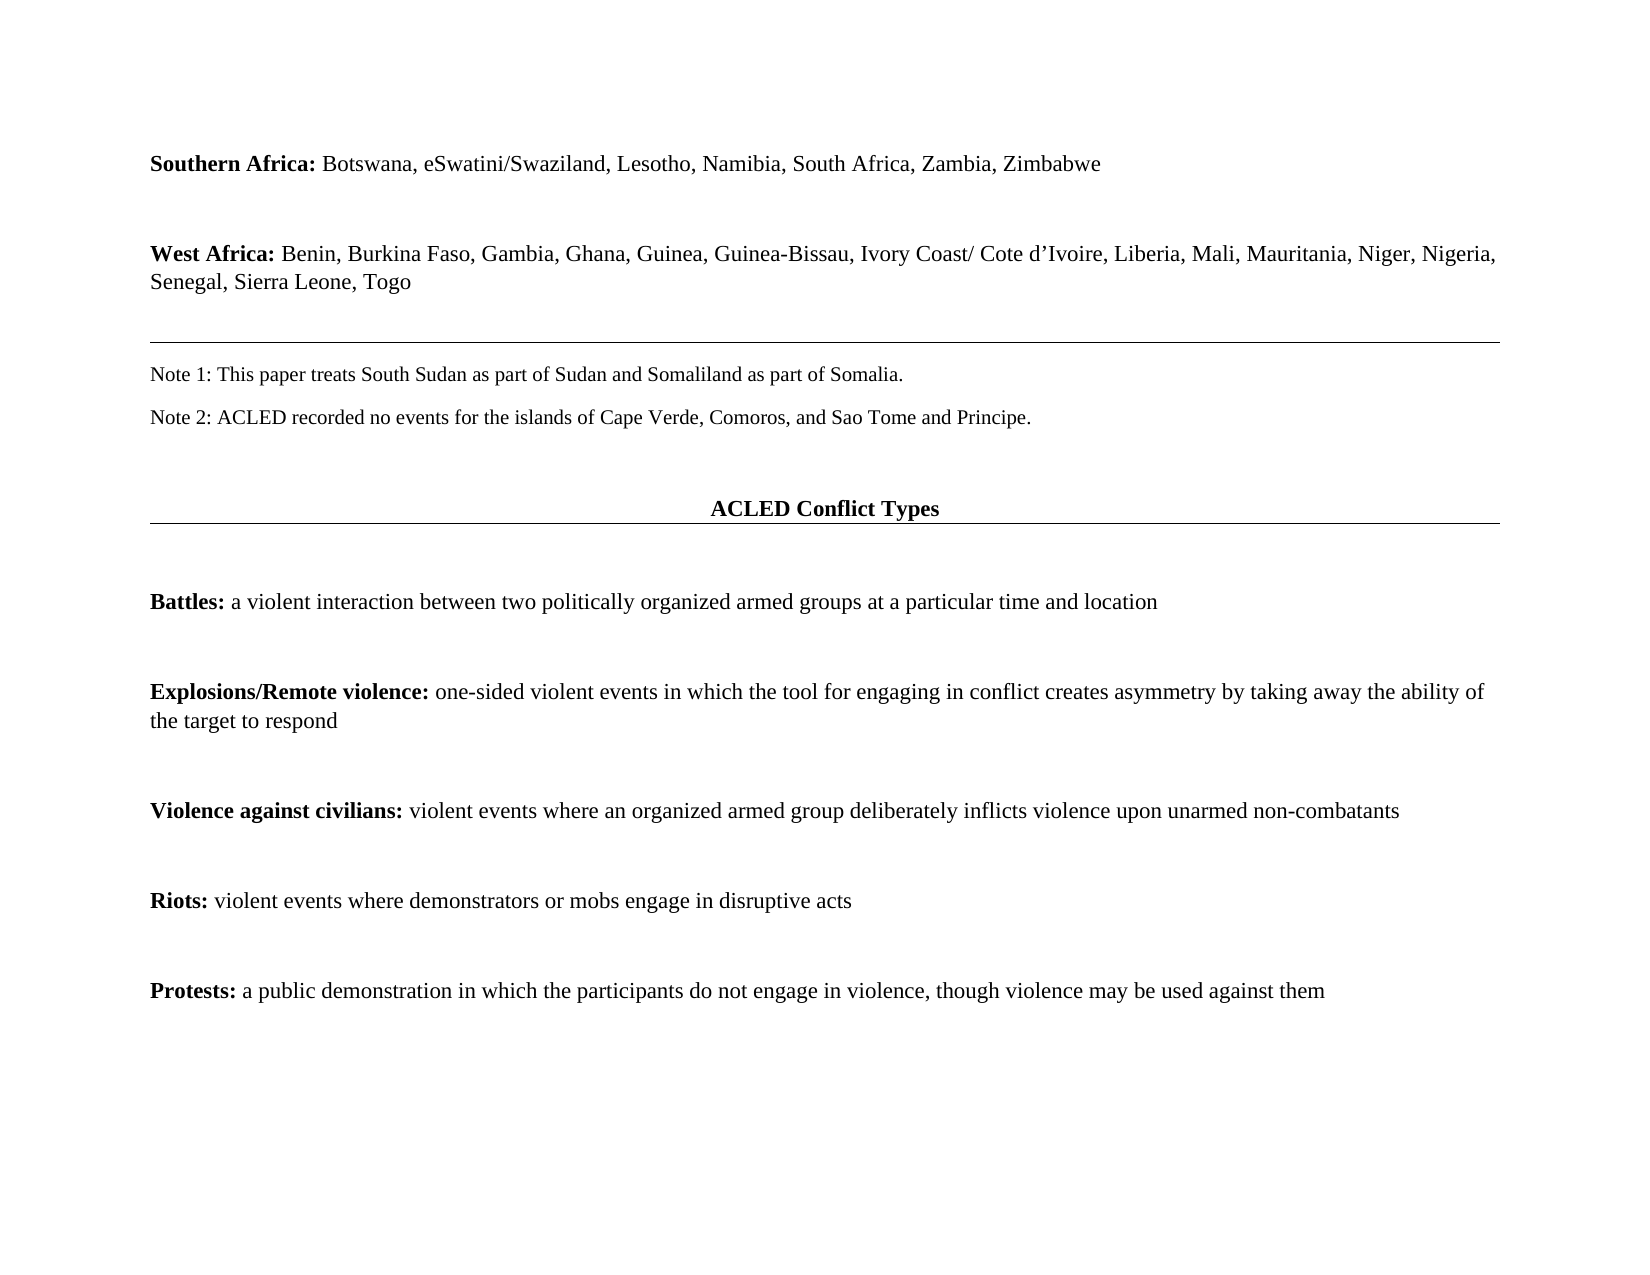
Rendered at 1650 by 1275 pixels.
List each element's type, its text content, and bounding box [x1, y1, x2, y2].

text Battles: a violent interaction between two politically organized armed groups at a particular time and location [150, 588, 1500, 614]
text Southern Africa: Botswana, eSwatini/Swaziland, Lesotho, Namibia, South Africa, Zambia, Zimbabwe [150, 150, 1500, 176]
text Protests: a public demonstration in which the participants do not engage in violence, though violence may be used against them [150, 977, 1500, 1004]
text Explosions/Remote violence: one-sided violent events in which the tool for engaging in conflict creates asymmetry by taking away the ability of the target to respond [150, 678, 1500, 733]
text Note 1: This paper treats South Sudan as part of Sudan and Somaliland as part of Somalia. [150, 362, 1500, 386]
text ACLED Conflict Types [150, 495, 1500, 523]
text Riots: violent events where demonstrators or mobs engage in disruptive acts [150, 887, 1500, 914]
text West Africa: Benin, Burkina Faso, Gambia, Ghana, Guinea, Guinea-Bissau, Ivory Coast/ Cote d’Ivoire, Liberia, Mali, Mauritania, Niger, Nigeria, Senegal, Sierra Leone, Togo [150, 240, 1500, 295]
text Violence against civilians: violent events where an organized armed group deliberately inflicts violence upon unarmed non-combatants [150, 797, 1500, 823]
text Note 2: ACLED recorded no events for the islands of Cape Verde, Comoros, and Sao Tome and Principe. [150, 404, 1500, 429]
